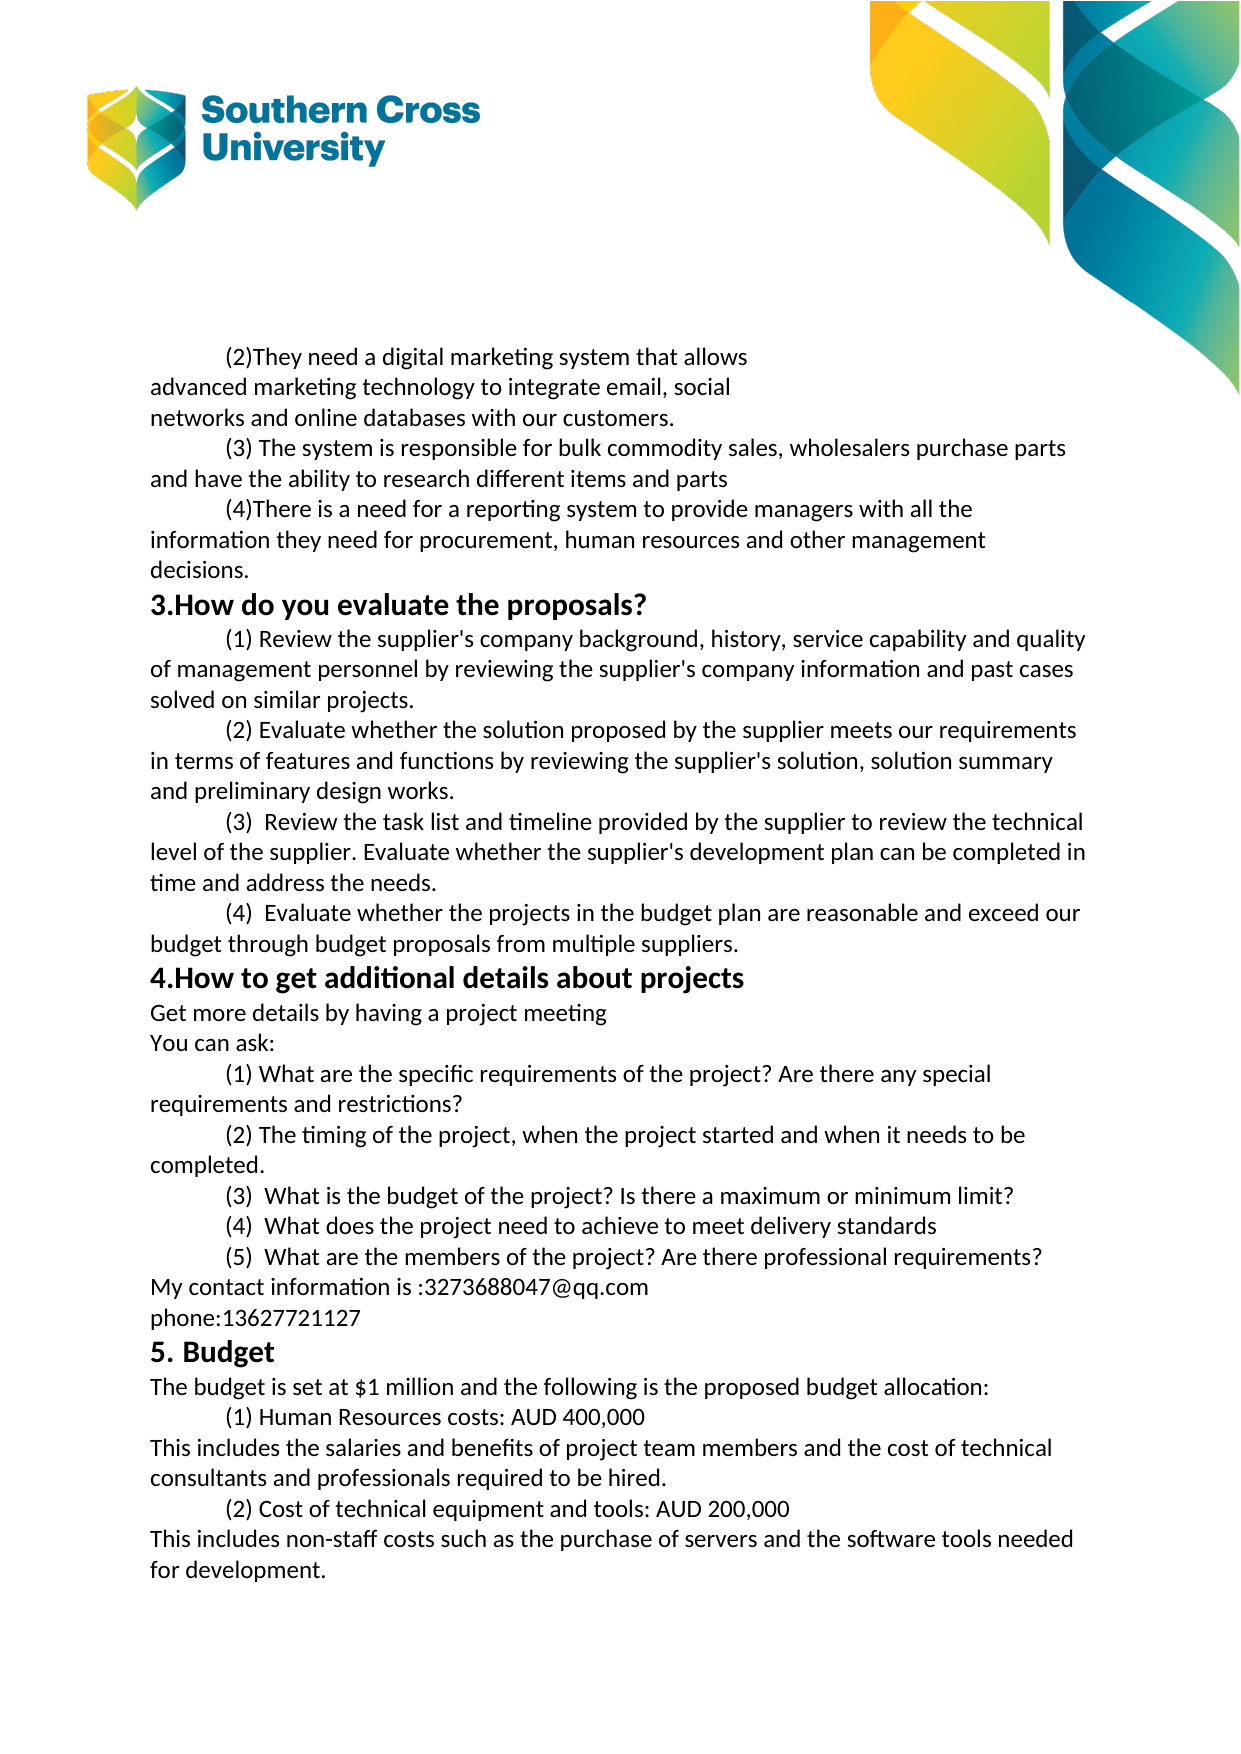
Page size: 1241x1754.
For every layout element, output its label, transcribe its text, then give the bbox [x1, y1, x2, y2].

text My contact information is :3273688047@qq.com [150, 1271, 1088, 1302]
text (2) The timing of the project, when the project started and when it needs to be completed. [150, 1119, 1088, 1180]
list Budget [150, 1332, 1088, 1371]
text (4)There is a need for a reporting system to provide managers with all the information they need for procurement, human resources and other management decisions. [150, 493, 1088, 585]
text (5) What are the members of the project? Are there professional requirements? [150, 1241, 1088, 1271]
list (2) Cost of technical equipment and tools: AUD 200,000 [150, 1493, 1088, 1523]
text You can ask: [150, 1027, 1088, 1058]
text phone:13627721127 [150, 1302, 1088, 1332]
list This includes the salaries and benefits of project team members and the cost of technical consultants and professionals required to be hired. [150, 1432, 1088, 1493]
text (2) Evaluate whether the solution proposed by the supplier meets our requirements in terms of features and functions by reviewing the supplier's solution, solution summary and preliminary design works. [150, 714, 1088, 806]
text (4) What does the project need to achieve to meet delivery standards [150, 1210, 1088, 1241]
text (1) What are the specific requirements of the project? Are there any special requirements and restrictions? [150, 1058, 1088, 1119]
text Get more details by having a project meeting [150, 997, 1088, 1027]
text (3) What is the budget of the project? Is there a maximum or minimum limit? [150, 1180, 1088, 1210]
text (4) Evaluate whether the projects in the budget plan are reasonable and exceed our budget through budget proposals from multiple suppliers. [150, 898, 1088, 959]
text (3) The system is responsible for bulk commodity sales, wholesalers purchase parts and have the ability to research different items and parts [150, 432, 1088, 493]
text (1) Review the supplier's company background, history, service capability and quality of management personnel by reviewing the supplier's company information and past cases solved on similar projects. [150, 623, 1088, 714]
text (3) Review the task list and timeline provided by the supplier to review the technical level of the supplier. Evaluate whether the supplier's development plan can be completed in time and address the needs. [150, 806, 1088, 898]
picture [75, 79, 502, 217]
picture [850, 1, 1240, 403]
list This includes non-staff costs such as the purchase of servers and the software tools needed for development. [150, 1523, 1088, 1584]
list 4.How to get additional details about projects [150, 959, 1088, 997]
list (1) Human Resources costs: AUD 400,000 [150, 1401, 1088, 1432]
list The budget is set at $1 million and the following is the proposed budget allocation: [150, 1371, 1088, 1401]
text (2)They need a digital marketing system that allows advanced marketing technology to integrate email, social networks and online databases with our customers. [150, 341, 1088, 432]
text 3.How do you evaluate the proposals? [150, 585, 1088, 623]
